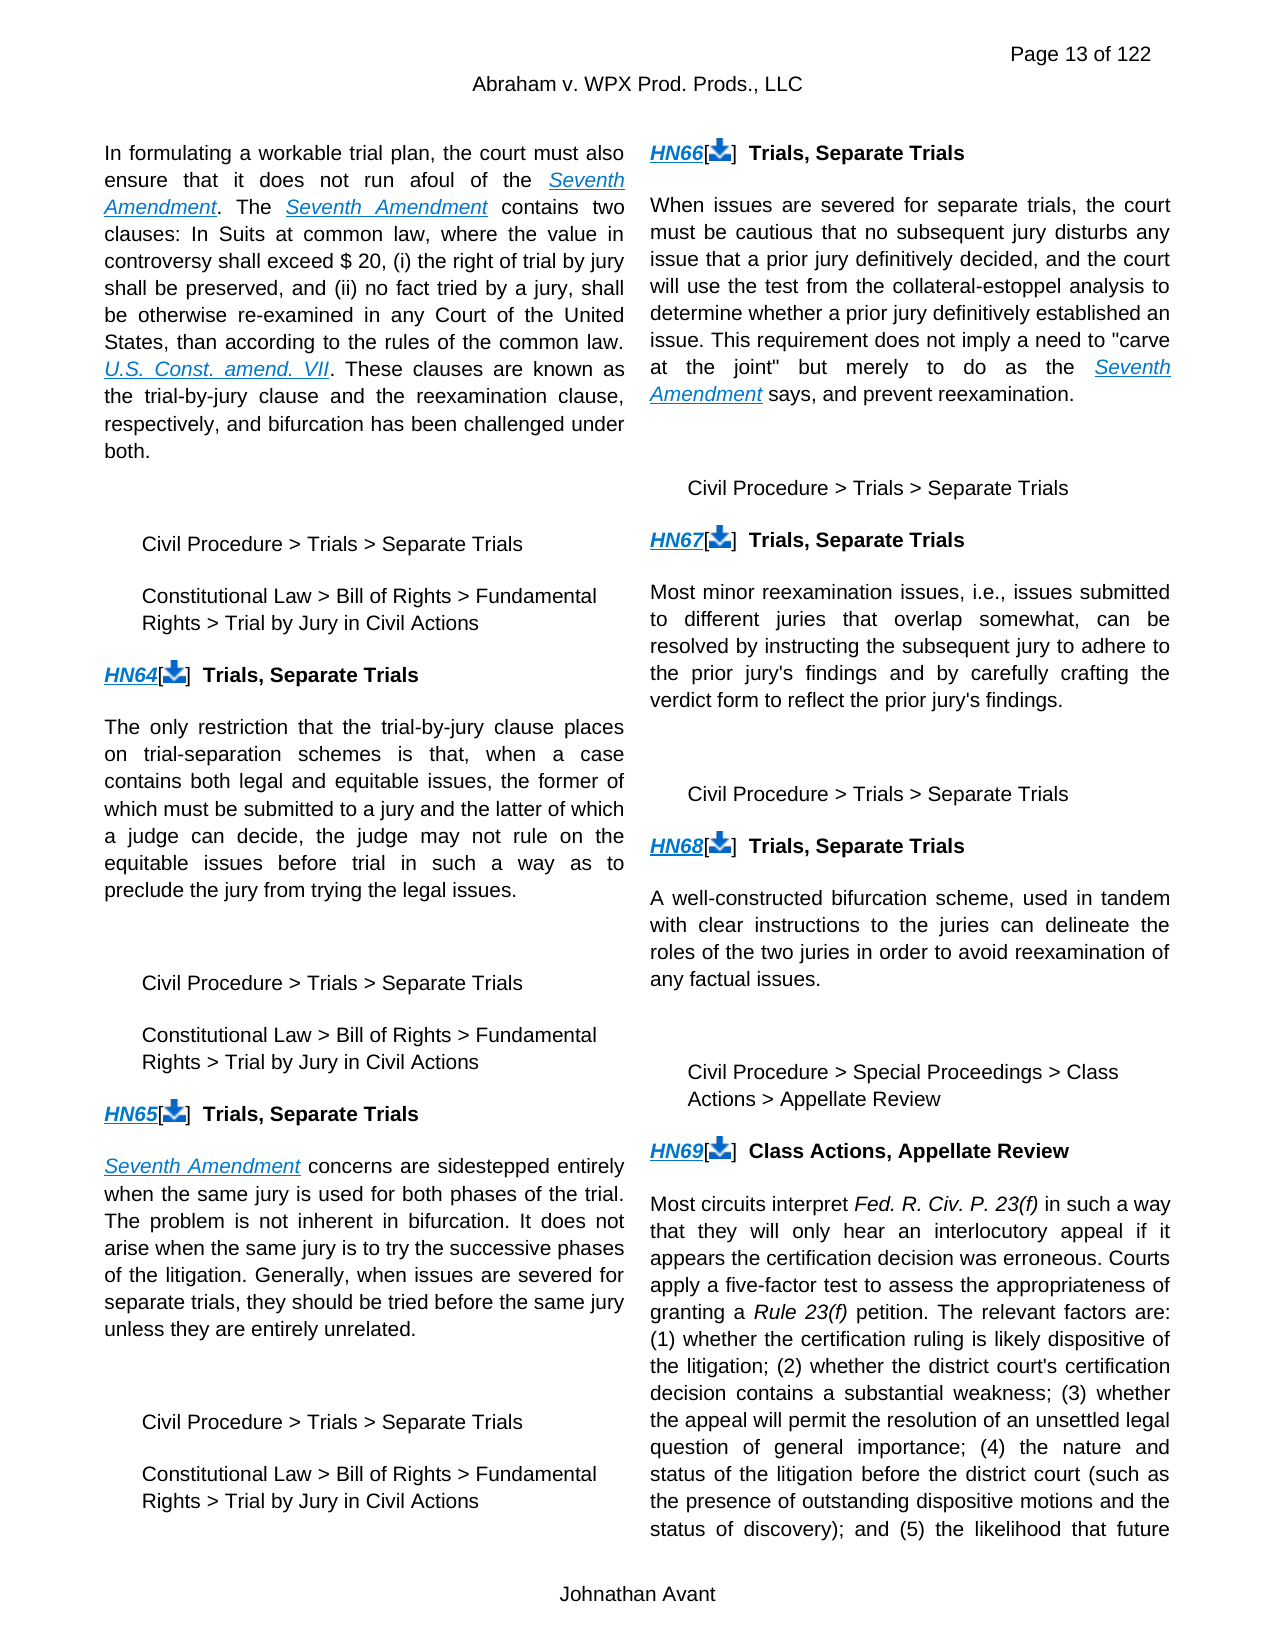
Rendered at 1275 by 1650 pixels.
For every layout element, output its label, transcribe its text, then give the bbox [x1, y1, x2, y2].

text The only restriction that the trial-by-jury clause places on trial-separation schemes is that, when a case contains both legal and equitable issues, the former of which must be submitted to a jury and the latter of which a judge can decide, the judge may not rule on the equitable issues before trial in such a way as to preclude the jury from trying the legal issues. [104, 712, 625, 902]
text When issues are severed for separate trials, the court must be cautious that no subsequent jury disturbs any issue that a prior jury definitively decided, and the court will use the test from the collateral-estoppel analysis to determine whether a prior jury definitively established an issue. This requirement does not imply a need to "carve at the joint" but merely to do as the Seventh Amendment says, and prevent reexamination. [650, 189, 1171, 406]
text HN68[] Trials, Separate Trials [650, 830, 1171, 857]
picture [709, 138, 731, 161]
text Civil Procedure > Trials > Separate Trials [142, 529, 625, 556]
text Most minor reexamination issues, i.e., issues submitted to different juries that overlap somewhat, can be resolved by instructing the subsequent jury to adhere to the prior jury's findings and by carefully crafting the verdict form to reflect the prior jury's findings. [650, 577, 1171, 712]
text HN69[] Class Actions, Appellate Review [650, 1136, 1171, 1163]
text Civil Procedure > Trials > Separate Trials [687, 778, 1171, 805]
text Civil Procedure > Trials > Separate Trials [142, 1407, 625, 1434]
picture [709, 831, 731, 853]
text A well-constructed bifurcation scheme, used in tandem with clear instructions to the juries can delineate the roles of the two juries in order to avoid reexamination of any factual issues. [650, 882, 1171, 991]
text In formulating a workable trial plan, the court must also ensure that it does not run afoul of the Seventh Amendment. The Seventh Amendment contains two clauses: In Suits at common law, where the value in controversy shall exceed $ 20, (i) the right of trial by jury shall be preserved, and (ii) no fact tried by a jury, shall be otherwise re-examined in any Court of the United States, than according to the rules of the common law. U.S. Const. amend. VII. These clauses are known as the trial-by-jury clause and the reexamination clause, respectively, and bifurcation has been challenged under both. [104, 137, 625, 462]
text Constitutional Law > Bill of Rights > Fundamental Rights > Trial by Jury in Civil Actions [142, 581, 625, 635]
picture [163, 660, 186, 683]
text HN65[] Trials, Separate Trials [104, 1099, 625, 1126]
text Constitutional Law > Bill of Rights > Fundamental Rights > Trial by Jury in Civil Actions [142, 1459, 625, 1513]
text Civil Procedure > Special Proceedings > Class Actions > Appellate Review [687, 1057, 1171, 1111]
picture [709, 1136, 731, 1159]
text Seventh Amendment concerns are sidestepped entirely when the same jury is used for both phases of the trial. The problem is not inherent in bifurcation. It does not arise when the same jury is to try the successive phases of the litigation. Generally, when issues are severed for separate trials, they should be tried before the same jury unless they are entirely unrelated. [104, 1151, 625, 1341]
picture [709, 525, 731, 548]
text HN66[] Trials, Separate Trials [650, 137, 1171, 164]
text Civil Procedure > Trials > Separate Trials [687, 472, 1171, 499]
picture [163, 1099, 186, 1122]
text Constitutional Law > Bill of Rights > Fundamental Rights > Trial by Jury in Civil Actions [142, 1020, 625, 1074]
text HN67[] Trials, Separate Trials [650, 524, 1171, 552]
text HN64[] Trials, Separate Trials [104, 660, 625, 687]
text Civil Procedure > Trials > Separate Trials [142, 968, 625, 995]
